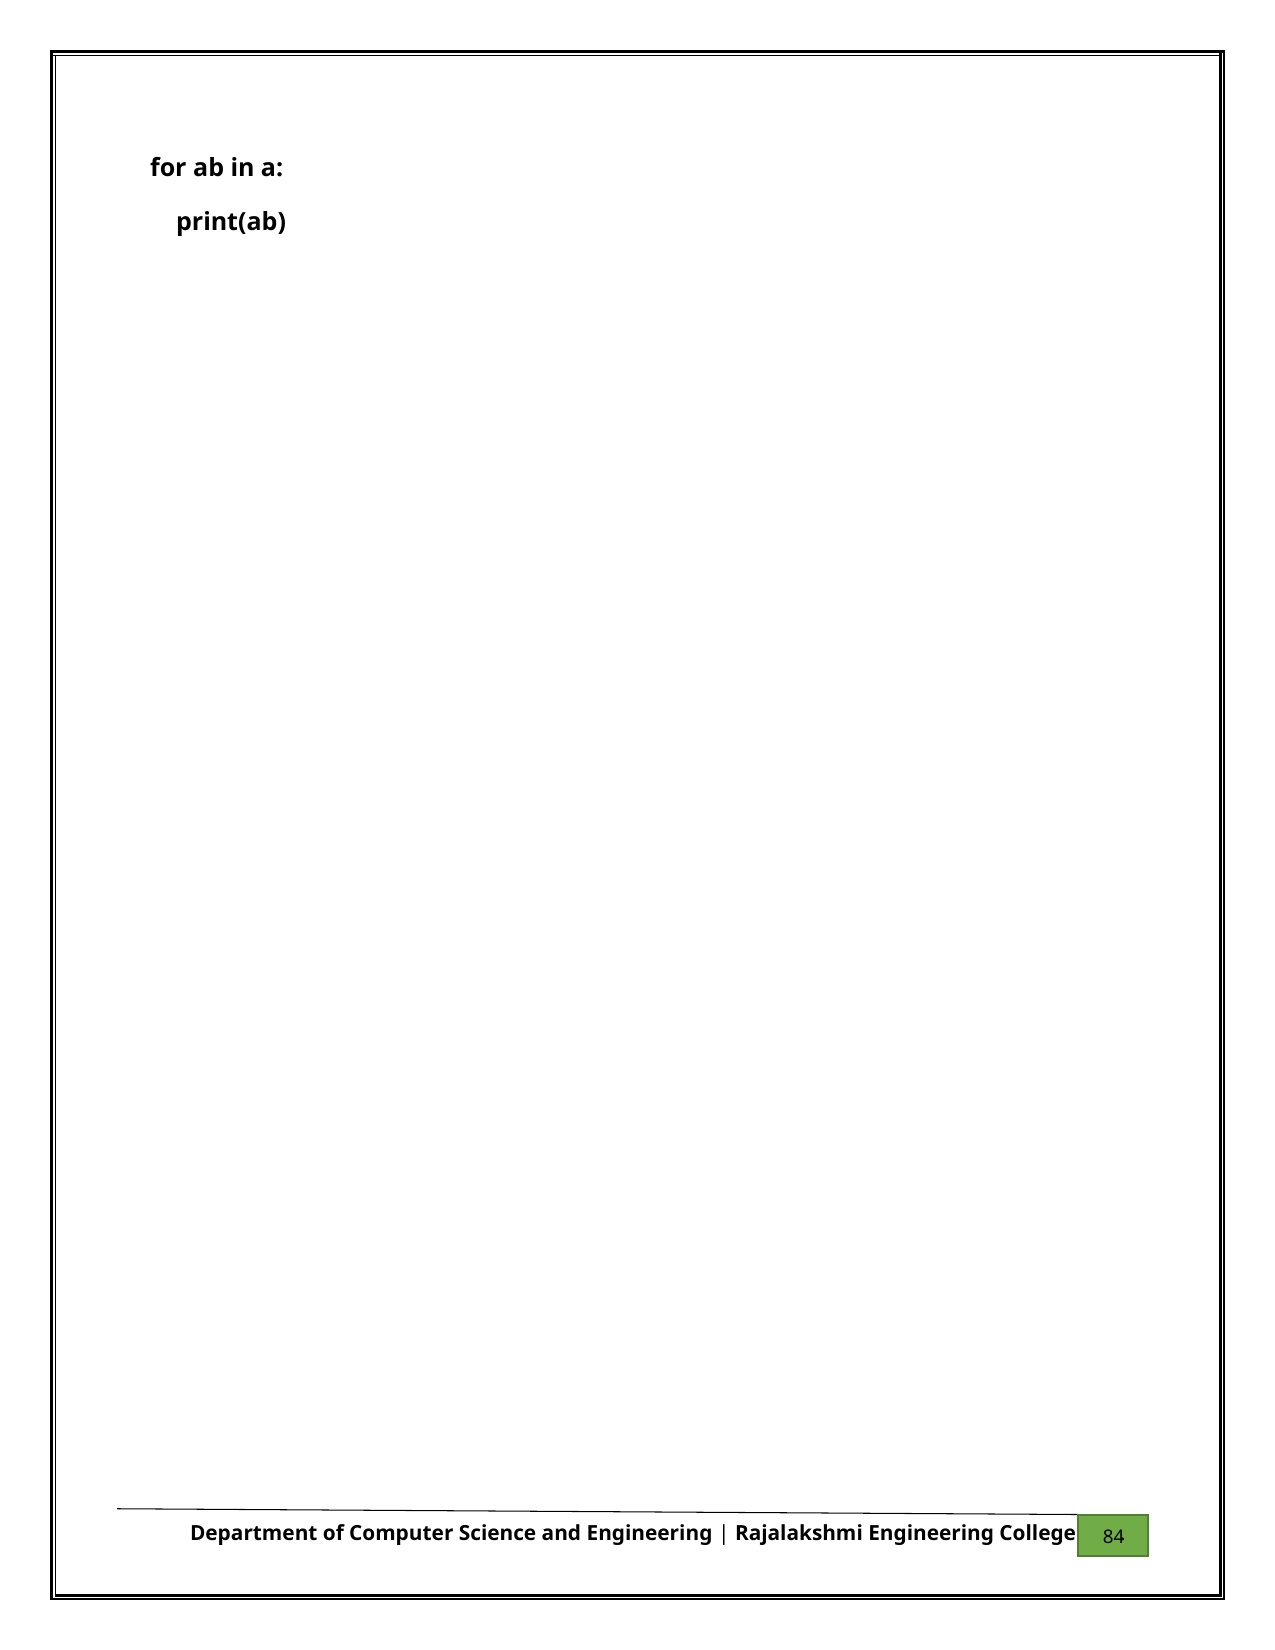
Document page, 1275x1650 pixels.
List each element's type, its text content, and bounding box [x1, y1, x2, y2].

text for ab in a: [150, 150, 1125, 184]
text print(ab) [150, 203, 1125, 237]
